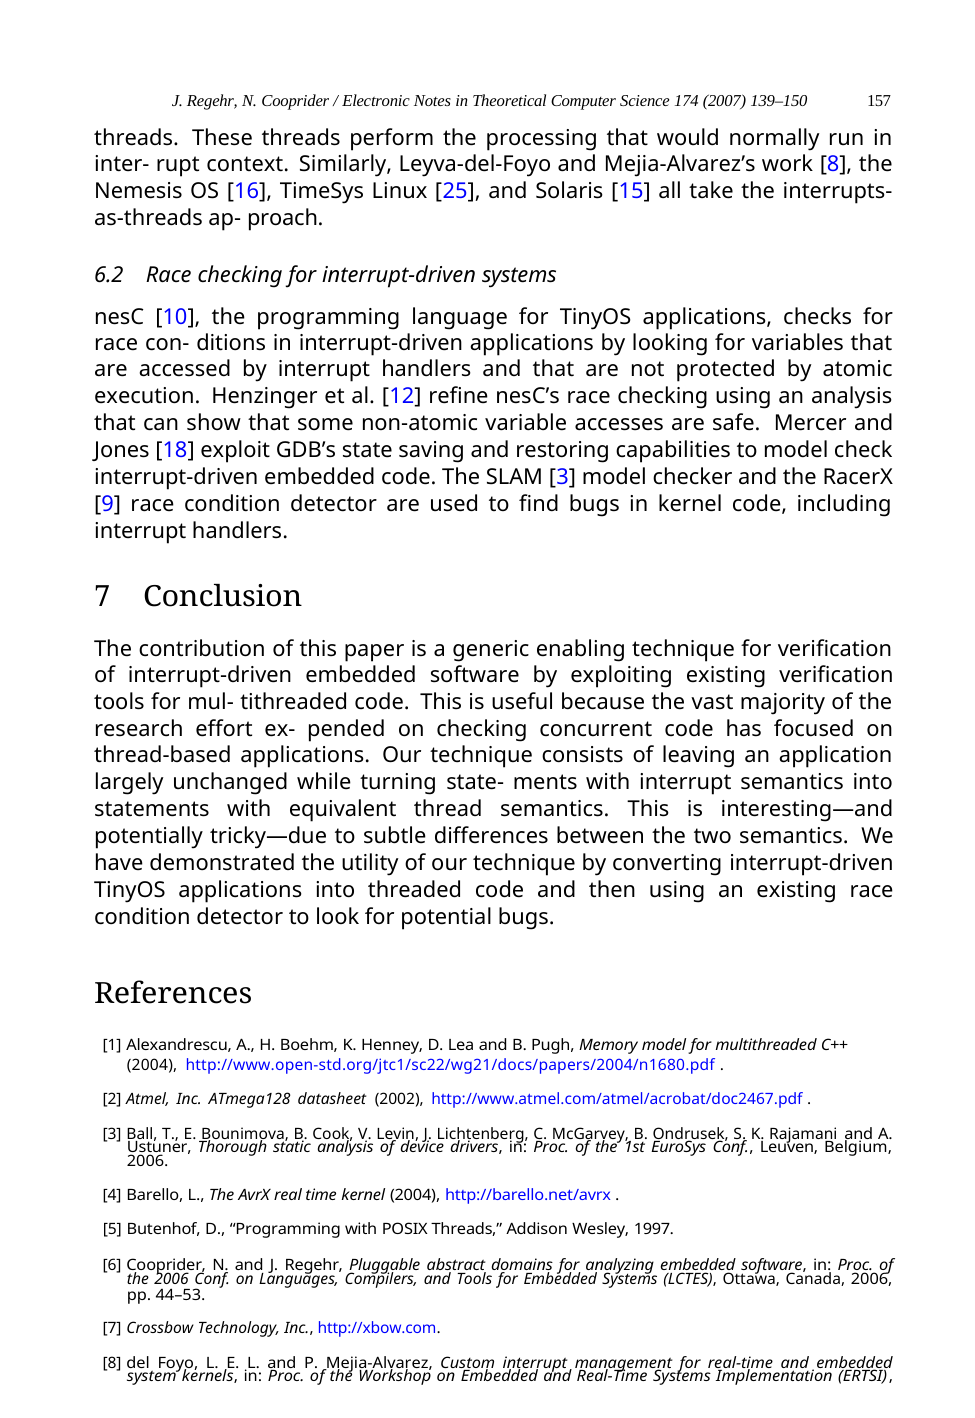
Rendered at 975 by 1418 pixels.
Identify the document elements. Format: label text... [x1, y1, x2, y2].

list Barello, L., The AvrX real time kernel (2004), http://barello.net/avrx . [102, 1183, 914, 1204]
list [102, 1357, 893, 1386]
list Crossbow Technology, Inc., http://xbow.com. [102, 1317, 914, 1338]
list Butenhof, D., “Programming with POSIX Threads,” Addison Wesley, 1997. [103, 1218, 914, 1239]
list Race checking for interrupt-driven systems [94, 259, 914, 289]
text threads. These threads perform the processing that would normally run in inter- rupt context. Similarly, Leyva-del-Foyo and Mejia-Alvarez’s work [8], the Nemesis OS [16], TimeSys Linux [25], and Solaris [15] all take the interrupts-as-threads ap- proach. [94, 124, 893, 231]
list Atmel, Inc. ATmega128 datasheet (2002), http://www.atmel.com/atmel/acrobat/doc2467.pdf . [102, 1088, 914, 1109]
subtitle Conclusion [94, 575, 914, 615]
text nesC [10], the programming language for TinyOS applications, checks for race con- ditions in interrupt-driven applications by looking for variables that are accessed by interrupt handlers and that are not protected by atomic execution. Henzinger et al. [12] refine nesC’s race checking using an analysis that can show that some non-atomic variable accesses are safe. Mercer and Jones [18] exploit GDB’s state saving and restoring capabilities to model check interrupt-driven embedded code. The SLAM [3] model checker and the RacerX [9] race condition detector are used to find bugs in kernel code, including interrupt handlers. [94, 303, 893, 544]
list Alexandrescu, A., H. Boehm, K. Henney, D. Lea and B. Pugh, Memory model for multithreaded C++ [102, 1034, 914, 1054]
list Ball, T., E. Bounimova, B. Cook, V. Levin, J. Lichtenberg, C. McGarvey, B. Ondrusek, S. K. Rajamani and A. Ustuner, Thorough static analysis of device drivers, in: Proc. of the 1st EuroSys Conf., Leuven, Belgium, 2006. [102, 1128, 893, 1171]
subtitle References [94, 973, 914, 1012]
list Cooprider, N. and J. Regehr, Pluggable abstract domains for analyzing embedded software, in: Proc. of the 2006 Conf. on Languages, Compilers, and Tools for Embedded Systems (LCTES), Ottawa, Canada, 2006, pp. 44–53. [102, 1257, 893, 1305]
text The contribution of this paper is a generic enabling technique for verification of interrupt-driven embedded software by exploiting existing verification tools for mul- tithreaded code. This is useful because the vast majority of the research effort ex- pended on checking concurrent code has focused on thread-based applications. Our technique consists of leaving an application largely unchanged while turning state- ments with interrupt semantics into statements with equivalent thread semantics. This is interesting—and potentially tricky—due to subtle differences between the two semantics. We have demonstrated the utility of our technique by converting interrupt-driven TinyOS applications into threaded code and then using an existing race condition detector to look for potential bugs. [94, 635, 893, 931]
text (2004), http://www.open-std.org/jtc1/sc22/wg21/docs/papers/2004/n1680.pdf . [127, 1054, 914, 1074]
